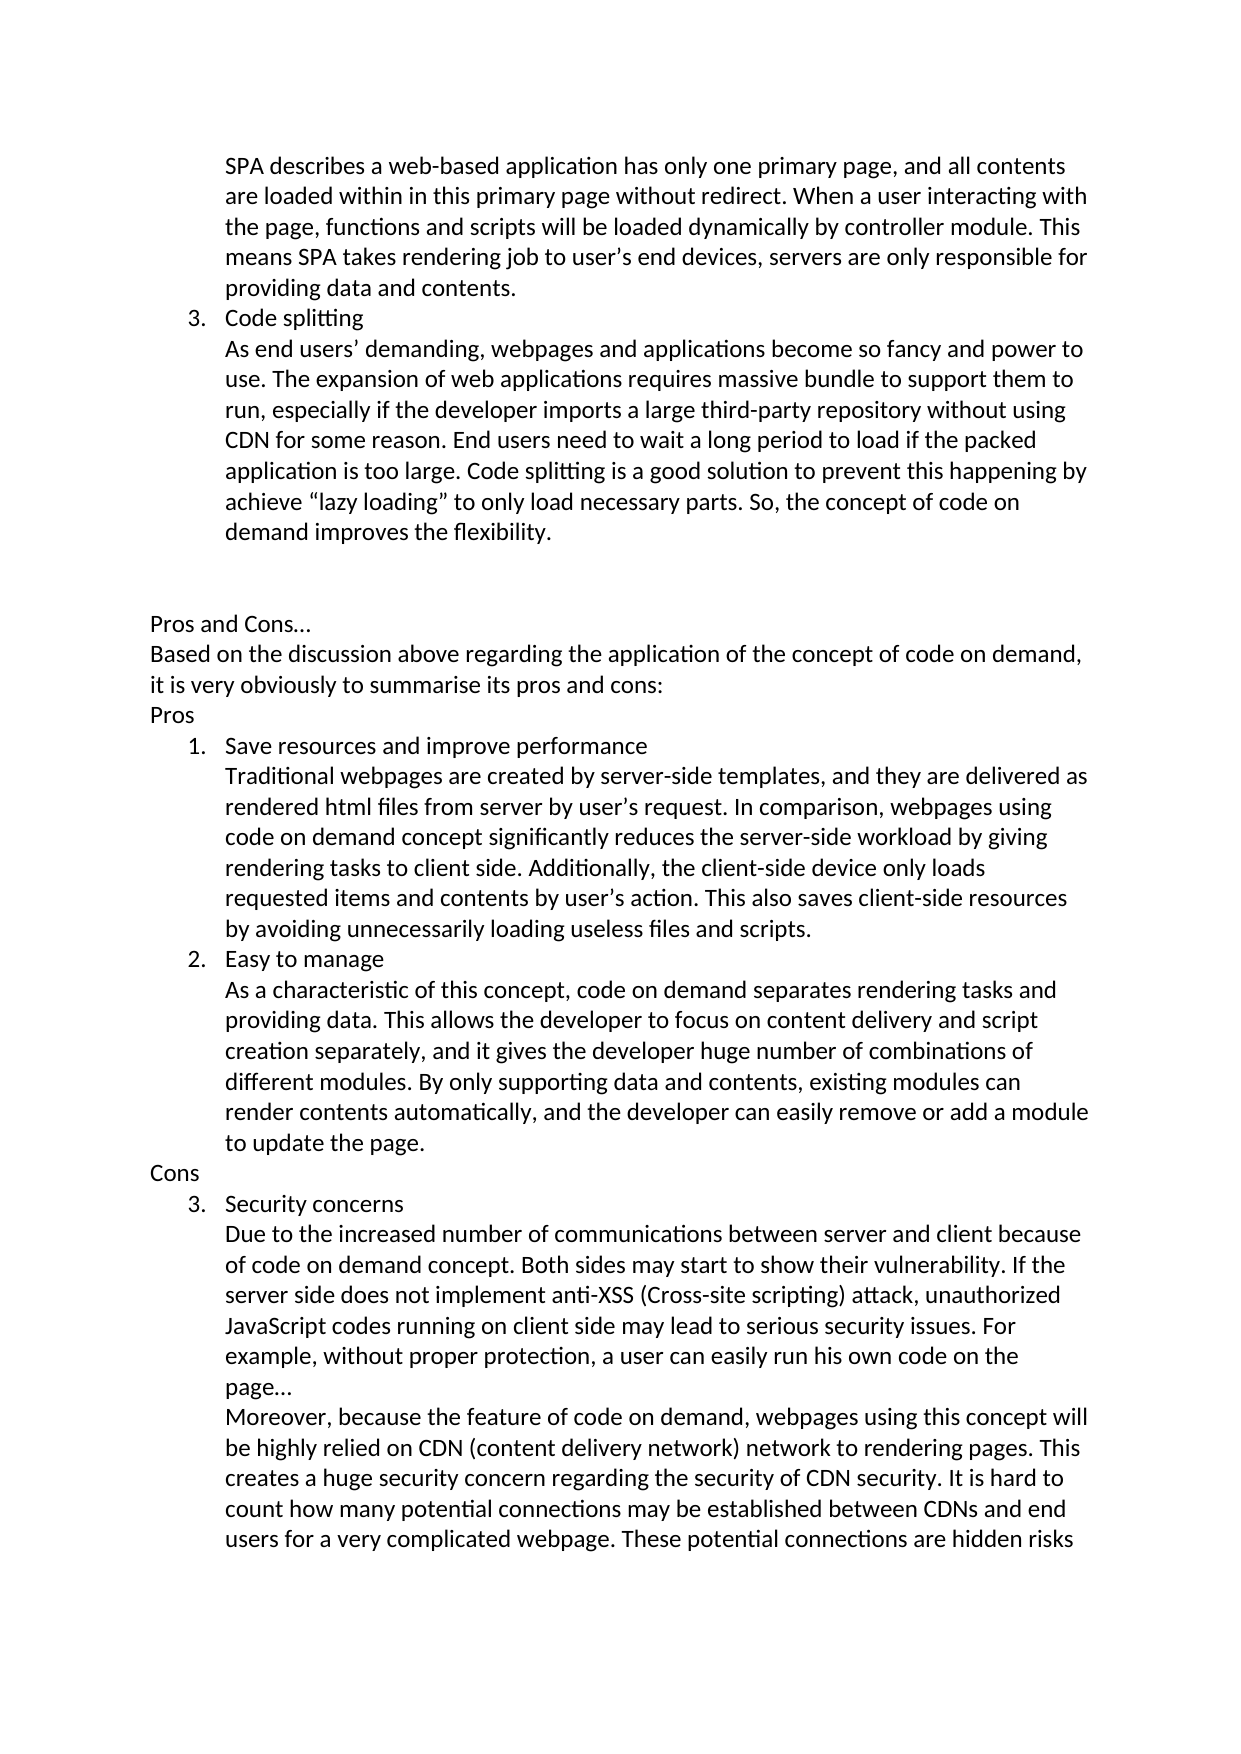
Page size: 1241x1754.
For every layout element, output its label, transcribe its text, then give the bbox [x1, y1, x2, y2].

text Based on the discussion above regarding the application of the concept of code on demand, it is very obviously to summarise its pros and cons: [150, 638, 1090, 699]
list Traditional webpages are created by server-side templates, and they are delivered as rendered html files from server by user’s request. In comparison, webpages using code on demand concept significantly reduces the server-side workload by giving rendering tasks to client side. Additionally, the client-side device only loads requested items and contents by user’s action. This also saves client-side resources by avoiding unnecessarily loading useless files and scripts. [225, 760, 1090, 943]
list Due to the increased number of communications between server and client because of code on demand concept. Both sides may start to show their vulnerability. If the server side does not implement anti-XSS (Cross-site scripting) attack, unauthorized JavaScript codes running on client side may lead to serious security issues. For example, without proper protection, a user can easily run his own code on the page… [225, 1218, 1090, 1401]
list Save resources and improve performance [187, 730, 1090, 760]
text As a characteristic of this concept, code on demand separates rendering tasks and providing data. This allows the developer to focus on content delivery and script creation separately, and it gives the developer huge number of combinations of different modules. By only supporting data and contents, existing modules can render contents automatically, and the developer can easily remove or add a module to update the page. [225, 974, 1090, 1157]
list SPA describes a web-based application has only one primary page, and all contents are loaded within in this primary page without redirect. When a user interacting with the page, functions and scripts will be loaded dynamically by controller module. This means SPA takes rendering job to user’s end devices, servers are only responsible for providing data and contents. [225, 150, 1090, 303]
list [225, 1401, 1090, 1554]
text Pros [150, 699, 1090, 730]
list Easy to manage [187, 943, 1090, 974]
list Security concerns [187, 1188, 1090, 1218]
list As end users’ demanding, webpages and applications become so fancy and power to use. The expansion of web applications requires massive bundle to support them to run, especially if the developer imports a large third-party repository without using CDN for some reason. End users need to wait a long period to load if the packed application is too large. Code splitting is a good solution to prevent this happening by achieve “lazy loading” to only load necessary parts. So, the concept of code on demand improves the flexibility. [225, 333, 1090, 547]
text Cons [150, 1157, 1090, 1188]
text Pros and Cons… [150, 608, 1090, 638]
list Code splitting [187, 303, 1090, 333]
